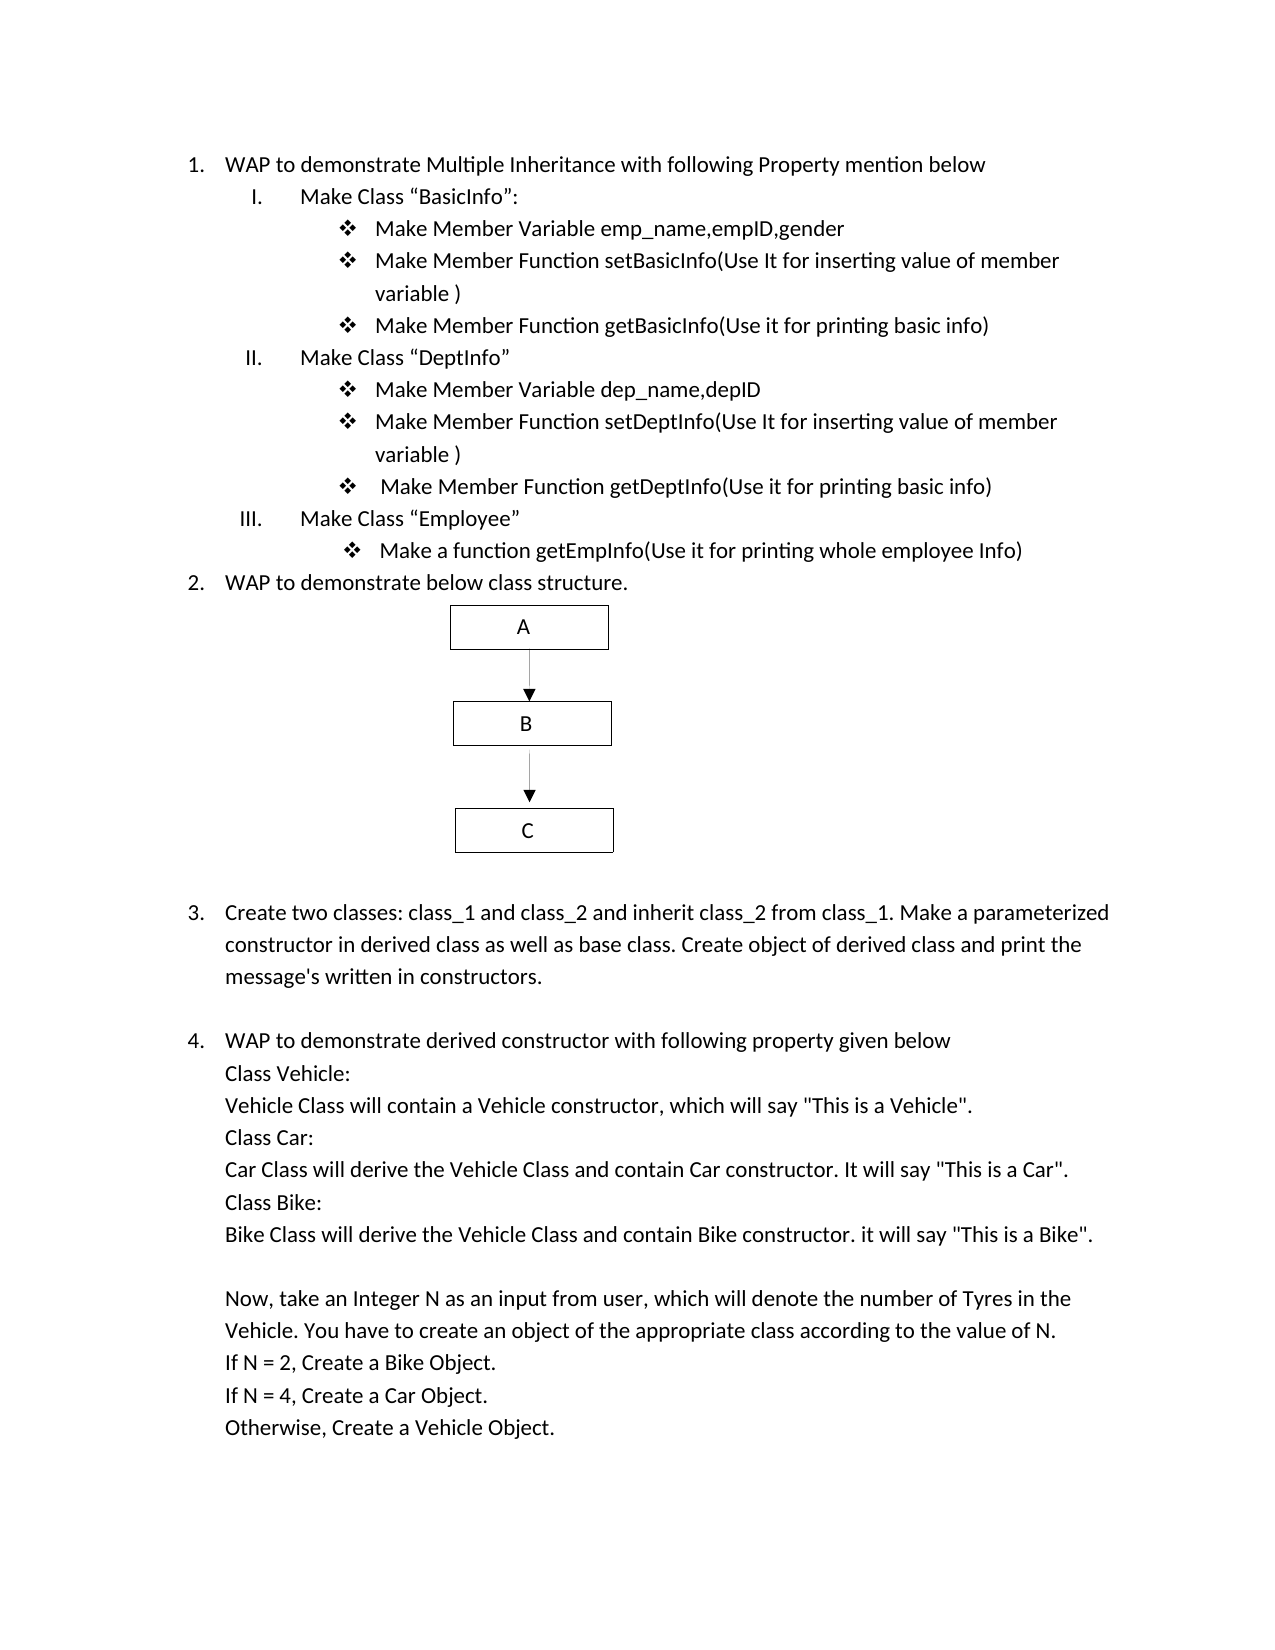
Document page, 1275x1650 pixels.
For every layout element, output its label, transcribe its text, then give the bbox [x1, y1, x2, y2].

list Class Vehicle: [225, 1059, 1125, 1087]
list If N = 2, Create a Bike Object. [225, 1348, 1125, 1377]
list If N = 4, Create a Car Object. [225, 1381, 1125, 1409]
list Car Class will derive the Vehicle Class and contain Car constructor. It will say "This is a Car". [225, 1155, 1125, 1183]
list Make Member Function getDeptInfo(Use it for printing basic info) [337, 472, 1125, 500]
list Class Bike: [225, 1188, 1125, 1216]
list Create two classes: class_1 and class_2 and inherit class_2 from class_1. Make a parameterized constructor in derived class as well as base class. Create object of derived class and print the message's written in constructors. [187, 898, 1125, 990]
list Make Member Function getBasicInfo(Use it for printing basic info) [337, 311, 1125, 339]
list Make Class “BasicInfo”: [262, 182, 1125, 210]
list Make Class “Employee” [262, 504, 1125, 532]
list Class Car: [225, 1123, 1125, 1151]
list Otherwise, Create a Vehicle Object. [225, 1413, 1125, 1441]
list Make Class “DeptInfo” [262, 343, 1125, 371]
list WAP to demonstrate Multiple Inheritance with following Property mention below [187, 150, 1125, 178]
list Bike Class will derive the Vehicle Class and contain Bike constructor. it will say "This is a Bike". [225, 1220, 1125, 1248]
list Make Member Variable dep_name,depID [337, 375, 1125, 403]
list Make Member Variable emp_name,empID,gender [337, 214, 1125, 242]
list Now, take an Integer N as an input from user, which will denote the number of Tyres in the Vehicle. You have to create an object of the appropriate class according to the value of N. [225, 1284, 1125, 1344]
list Make a function getEmpInfo(Use it for printing whole employee Info) [342, 536, 1125, 564]
list WAP to demonstrate below class structure. [187, 568, 1125, 596]
list Vehicle Class will contain a Vehicle constructor, which will say "This is a Vehicle". [225, 1091, 1125, 1119]
list WAP to demonstrate derived constructor with following property given below [187, 1027, 1125, 1055]
list Make Member Function setDeptInfo(Use It for inserting value of member variable ) [337, 407, 1125, 468]
list Make Member Function setBasicInfo(Use It for inserting value of member variable ) [337, 247, 1125, 307]
